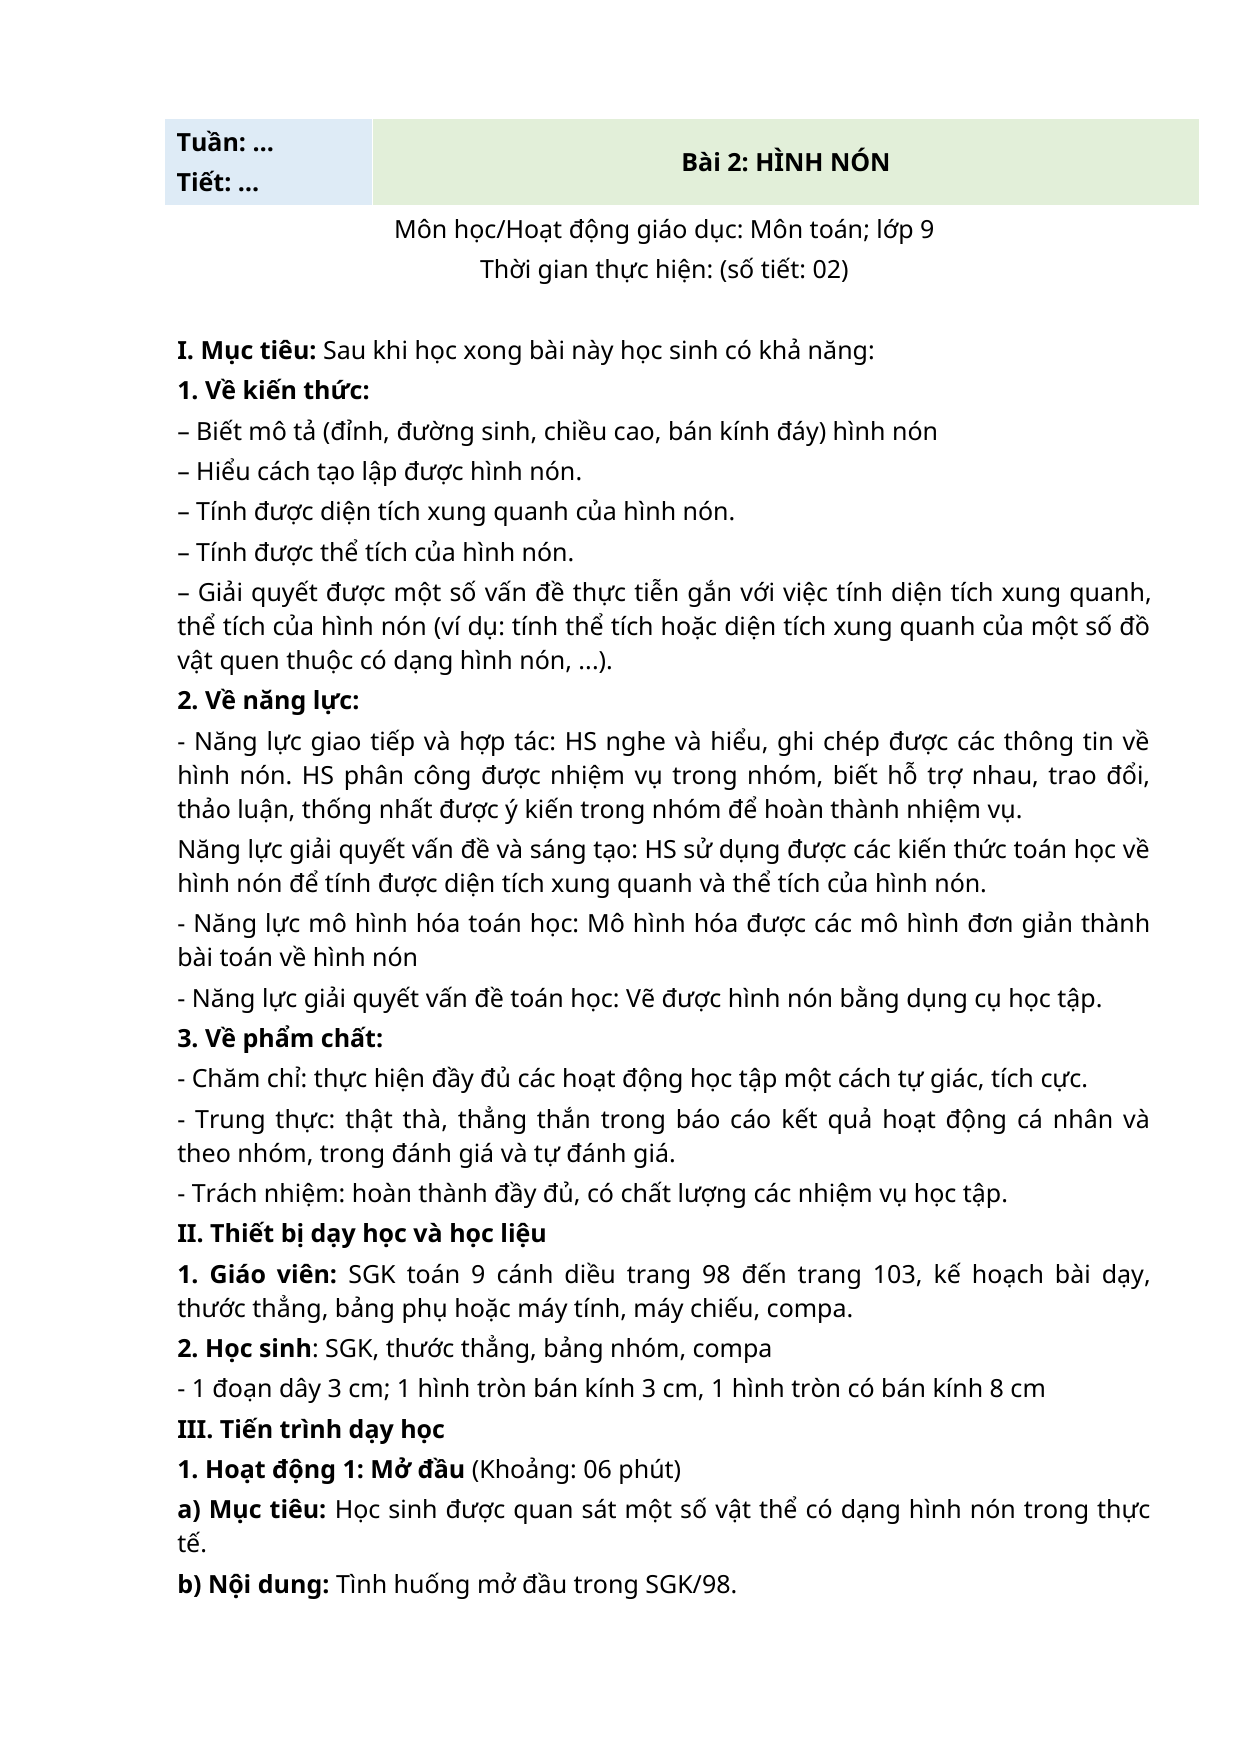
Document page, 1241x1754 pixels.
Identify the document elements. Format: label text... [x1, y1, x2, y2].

text Năng lực giải quyết vấn đề và sáng tạo: HS sử dụng được các kiến thức toán học về hình nón để tính được diện tích xung quanh và thể tích của hình nón. [177, 832, 1152, 900]
text II. Thiết bị dạy học và học liệu [177, 1216, 1152, 1250]
text 2. Về năng lực: [177, 683, 1152, 717]
text 1. Giáo viên: SGK toán 9 cánh diều trang 98 đến trang 103, kế hoạch bài dạy, thước thẳng, bảng phụ hoặc máy tính, máy chiếu, compa. [177, 1256, 1152, 1324]
text 1. Hoạt động 1: Mở đầu (Khoảng: 06 phút) [177, 1452, 1152, 1486]
text - Chăm chỉ: thực hiện đầy đủ các hoạt động học tập một cách tự giác, tích cực. [177, 1061, 1152, 1095]
text 1. Về kiến thức: [177, 373, 1152, 407]
text - 1 đoạn dây 3 cm; 1 hình tròn bán kính 3 cm, 1 hình tròn có bán kính 8 cm [177, 1371, 1152, 1405]
text - Năng lực mô hình hóa toán học: Mô hình hóa được các mô hình đơn giản thành bài toán về hình nón [177, 906, 1152, 974]
table_header Tuần: … Tiết: … [165, 119, 372, 205]
text Môn học/Hoạt động giáo dục: Môn toán; lớp 9 [177, 212, 1152, 246]
text - Năng lực giải quyết vấn đề toán học: Vẽ được hình nón bằng dụng cụ học tập. [177, 980, 1152, 1014]
text – Tính được diện tích xung quanh của hình nón. [177, 494, 1152, 528]
text - Trách nhiệm: hoàn thành đầy đủ, có chất lượng các nhiệm vụ học tập. [177, 1176, 1152, 1210]
text Thời gian thực hiện: (số tiết: 02) [177, 252, 1152, 286]
text - Năng lực giao tiếp và hợp tác: HS nghe và hiểu, ghi chép được các thông tin về hình nón. HS phân công được nhiệm vụ trong nhóm, biết hỗ trợ nhau, trao đổi, thảo luận, thống nhất được ý kiến trong nhóm để hoàn thành nhiệm vụ. [177, 723, 1152, 825]
text III. Tiến trình dạy học [177, 1411, 1152, 1445]
text a) Mục tiêu: Học sinh được quan sát một số vật thể có dạng hình nón trong thực tế. [177, 1492, 1152, 1560]
text 3. Về phẩm chất: [177, 1021, 1152, 1055]
text – Biết mô tả (đỉnh, đường sinh, chiều cao, bán kính đáy) hình nón [177, 413, 1152, 447]
table_header Bài 2: HÌNH NÓN [373, 119, 1199, 205]
text 2. Học sinh: SGK, thước thẳng, bảng nhóm, compa [177, 1331, 1152, 1365]
text – Tính được thể tích của hình nón. [177, 534, 1152, 568]
text - Trung thực: thật thà, thẳng thắn trong báo cáo kết quả hoạt động cá nhân và theo nhóm, trong đánh giá và tự đánh giá. [177, 1101, 1152, 1169]
text – Hiểu cách tạo lập được hình nón. [177, 453, 1152, 488]
text b) Nội dung: Tình huống mở đầu trong SGK/98. [177, 1566, 1152, 1600]
text I. Mục tiêu: Sau khi học xong bài này học sinh có khả năng: [177, 333, 1152, 367]
text – Giải quyết được một số vấn đề thực tiễn gắn với việc tính diện tích xung quanh, thể tích của hình nón (ví dụ: tính thể tích hoặc diện tích xung quanh của một số đồ vật quen thuộc có dạng hình nón, ...). [177, 574, 1152, 677]
